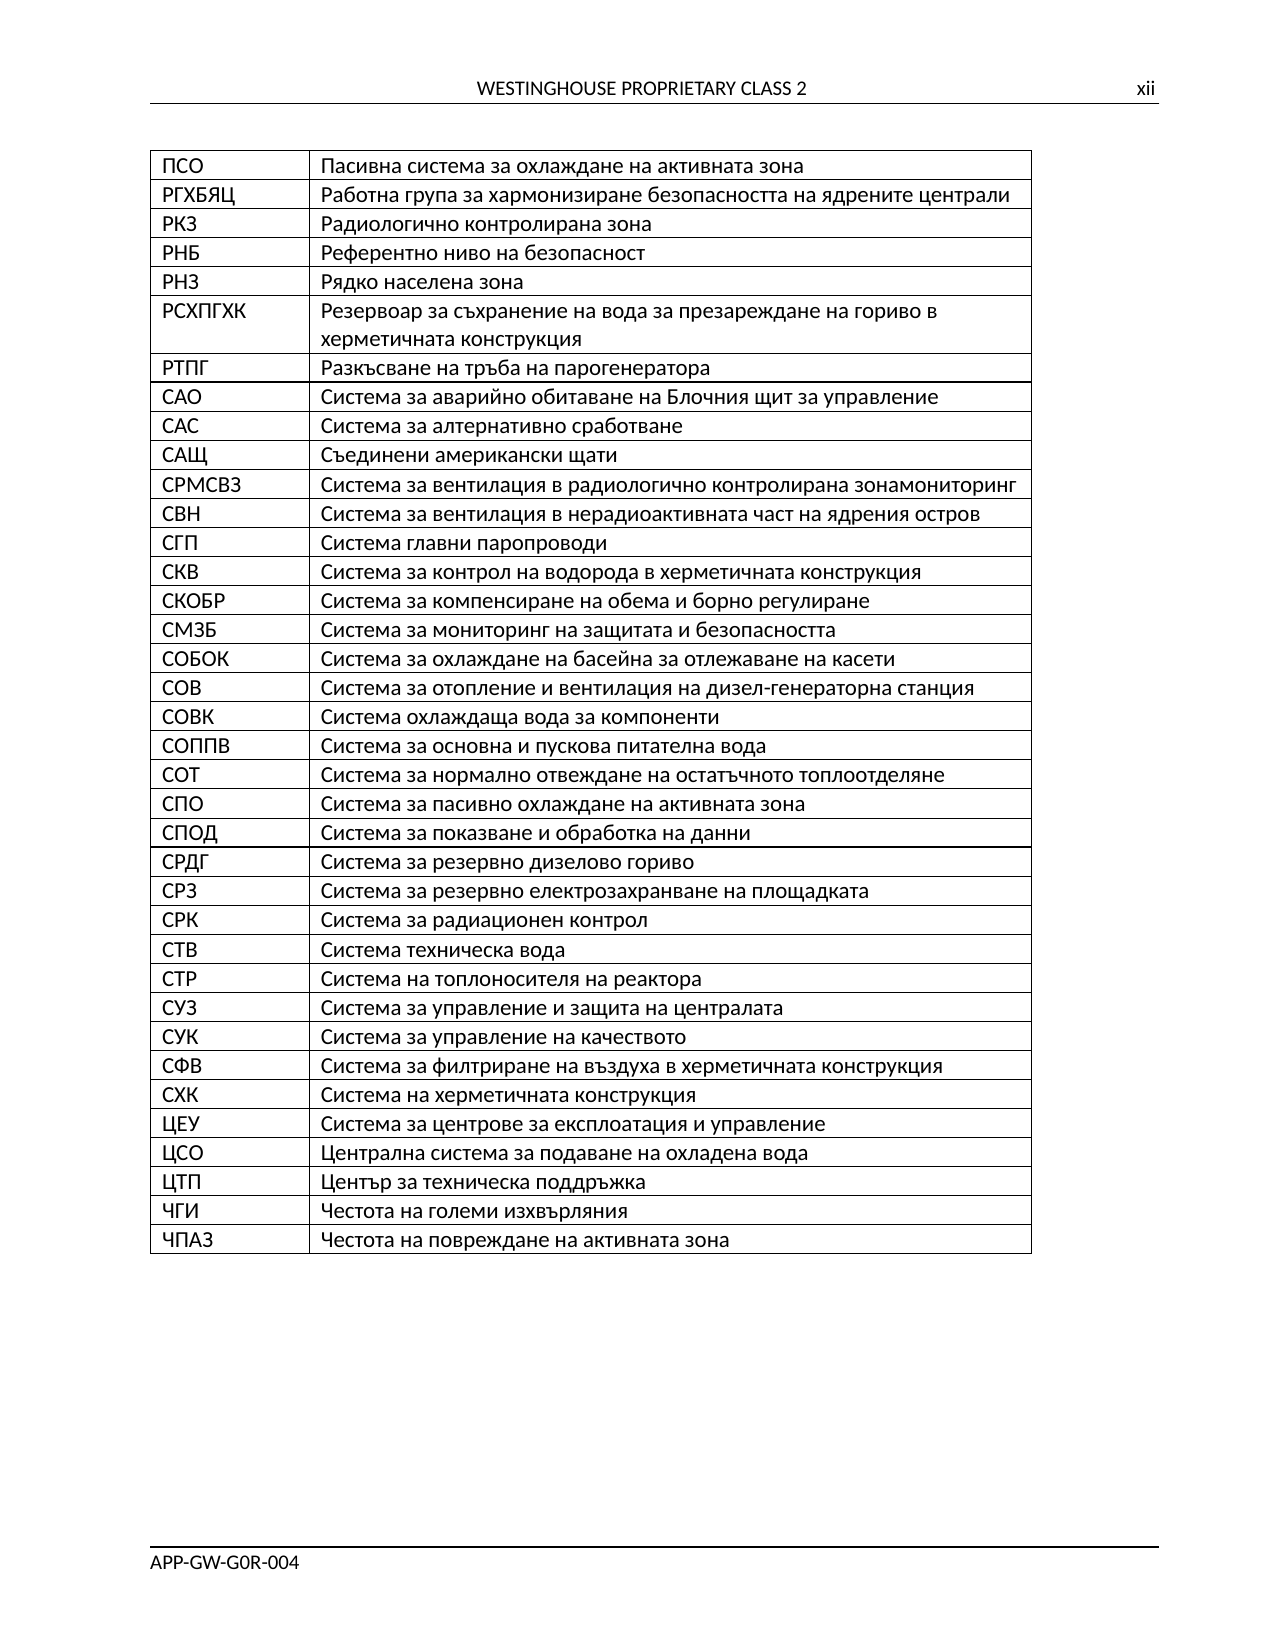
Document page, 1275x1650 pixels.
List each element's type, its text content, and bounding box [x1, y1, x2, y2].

table_cell СОТ [151, 760, 309, 788]
table_cell Система за пасивно охлаждане на активната зона [310, 789, 1031, 817]
table_cell СТВ [151, 935, 309, 963]
table_cell САО [151, 383, 309, 411]
table_cell Система за филтриране на въздуха в херметичната конструкция [310, 1051, 1031, 1079]
table_cell СОВК [151, 702, 309, 730]
table_cell САС [151, 412, 309, 439]
table_cell СРМСВЗ [151, 470, 309, 498]
table_cell Система за отопление и вентилация на дизел-генераторна станция [310, 673, 1031, 701]
table_cell Система за вентилация в нерадиоактивната част на ядрения остров [310, 499, 1031, 527]
table_cell РГХБЯЦ [151, 180, 309, 208]
table_cell ЦСО [151, 1138, 309, 1166]
table_cell Съединени американски щати [310, 441, 1031, 469]
table_cell Система на топлоносителя на реактора [310, 964, 1031, 992]
table_cell Система за радиационен контрол [310, 906, 1031, 934]
table_cell Система на херметичната конструкция [310, 1080, 1031, 1108]
table_cell Система за контрол на водорода в херметичната конструкция [310, 557, 1031, 585]
table_cell СРК [151, 906, 309, 934]
table_cell Система за компенсиране на обема и борно регулиране [310, 586, 1031, 614]
table_cell Референтно ниво на безопасност [310, 238, 1031, 266]
table_cell Радиологично контролирана зона [310, 209, 1031, 237]
table_cell РКЗ [151, 209, 309, 237]
table_cell Система за вентилация в радиологично контролирана зонамониторинг [310, 470, 1031, 498]
table_cell Система за нормално отвеждане на остатъчното топлоотделяне [310, 760, 1031, 788]
table_cell СОВ [151, 673, 309, 701]
table_cell ПСО [151, 151, 309, 179]
table_cell ЦТП [151, 1167, 309, 1195]
table_cell СКОБР [151, 586, 309, 614]
table_cell РНБ [151, 238, 309, 266]
table_cell Система за алтернативно сработване [310, 412, 1031, 439]
table_cell Система за управление на качеството [310, 1022, 1031, 1050]
table_cell Система главни паропроводи [310, 528, 1031, 556]
table_cell Система охлаждаща вода за компоненти [310, 702, 1031, 730]
table_cell СУЗ [151, 993, 309, 1021]
table_cell Система за аварийно обитаване на Блочния щит за управление [310, 383, 1031, 411]
table_cell Система за основна и пускова питателна вода [310, 731, 1031, 759]
table_cell СОБОК [151, 644, 309, 672]
table_cell СВН [151, 499, 309, 527]
table_cell Център за техническа поддръжка [310, 1167, 1031, 1195]
table_cell ЦЕУ [151, 1109, 309, 1137]
table_cell СТР [151, 964, 309, 992]
table_cell Система за показване и обработка на данни [310, 819, 1031, 846]
table_cell ЧГИ [151, 1196, 309, 1224]
table_cell Система за центрове за експлоатация и управление [310, 1109, 1031, 1137]
table_cell СРДГ [151, 848, 309, 876]
table_cell СФВ [151, 1051, 309, 1079]
table_cell Пасивна система за охлаждане на активната зона [310, 151, 1031, 179]
table_cell Рядко населена зона [310, 267, 1031, 295]
table_cell Резервоар за съхранение на вода за презареждане на гориво в херметичната конструкция [310, 296, 1031, 352]
table_cell СУК [151, 1022, 309, 1050]
table_cell Честота на повреждане на активната зона [310, 1225, 1031, 1253]
table_cell РНЗ [151, 267, 309, 295]
table_cell Система за мониторинг на защитата и безопасността [310, 615, 1031, 643]
table_cell ЧПАЗ [151, 1225, 309, 1253]
table_cell САЩ [151, 441, 309, 469]
table_cell СРЗ [151, 877, 309, 904]
table_cell СПОД [151, 819, 309, 846]
table_cell Работна група за хармонизиране безопасността на ядрените централи [310, 180, 1031, 208]
table_cell Честота на големи изхвърляния [310, 1196, 1031, 1224]
table_cell СХК [151, 1080, 309, 1108]
table_cell РСХПГХК [151, 296, 309, 352]
table_cell СОППВ [151, 731, 309, 759]
table_cell Система техническа вода [310, 935, 1031, 963]
table_cell Централна система за подаване на охладена вода [310, 1138, 1031, 1166]
table_cell СКВ [151, 557, 309, 585]
table_cell Система за управление и защита на централата [310, 993, 1031, 1021]
table_cell СГП [151, 528, 309, 556]
table_cell СМЗБ [151, 615, 309, 643]
table_cell СПО [151, 789, 309, 817]
table_cell Разкъсване на тръба на парогенератора [310, 354, 1031, 381]
table_cell РТПГ [151, 354, 309, 381]
table_cell Система за резервно дизелово гориво [310, 848, 1031, 876]
table_cell Система за охлаждане на басейна за отлежаване на касети [310, 644, 1031, 672]
table_cell Система за резервно електрозахранване на площадката [310, 877, 1031, 904]
